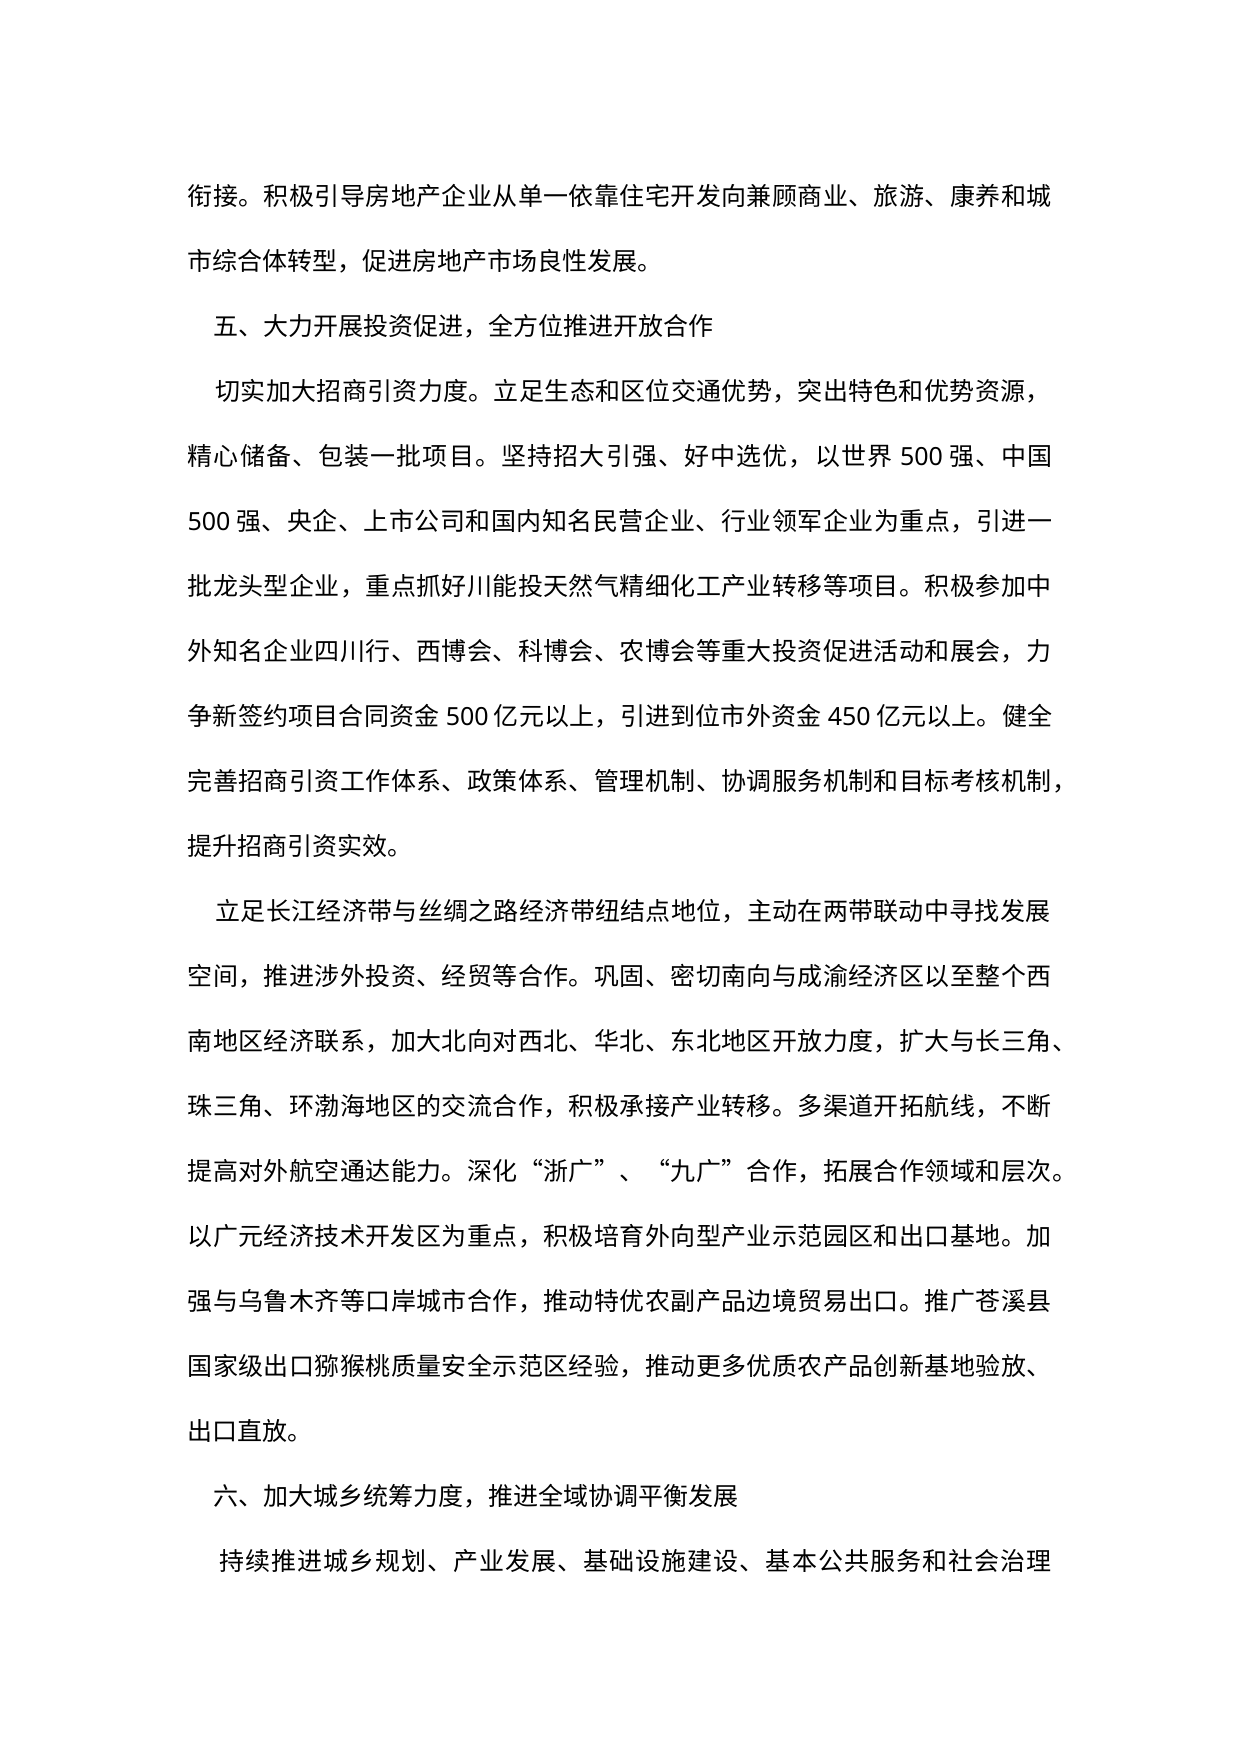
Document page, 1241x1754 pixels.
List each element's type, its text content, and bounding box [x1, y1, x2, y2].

text 切实加大招商引资力度。立足生态和区位交通优势，突出特色和优势资源，精心储备、包装一批项目。坚持招大引强、好中选优，以世界500强、中国500强、央企、上市公司和国内知名民营企业、行业领军企业为重点，引进一批龙头型企业，重点抓好川能投天然气精细化工产业转移等项目。积极参加中外知名企业四川行、西博会、科博会、农博会等重大投资促进活动和展会，力争新签约项目合同资金500亿元以上，引进到位市外资金450亿元以上。健全完善招商引资工作体系、政策体系、管理机制、协调服务机制和目标考核机制，提升招商引资实效。 [187, 357, 1053, 877]
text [187, 162, 1053, 292]
text 立足长江经济带与丝绸之路经济带纽结点地位，主动在两带联动中寻找发展空间，推进涉外投资、经贸等合作。巩固、密切南向与成渝经济区以至整个西南地区经济联系，加大北向对西北、华北、东北地区开放力度，扩大与长三角、珠三角、环渤海地区的交流合作，积极承接产业转移。多渠道开拓航线，不断提高对外航空通达能力。深化“浙广”、“九广”合作，拓展合作领域和层次。以广元经济技术开发区为重点，积极培育外向型产业示范园区和出口基地。加强与乌鲁木齐等口岸城市合作，推动特优农副产品边境贸易出口。推广苍溪县国家级出口猕猴桃质量安全示范区经验，推动更多优质农产品创新基地验放、出口直放。 [187, 877, 1053, 1462]
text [187, 1527, 1053, 1592]
text 五、大力开展投资促进，全方位推进开放合作 [187, 292, 1053, 357]
text 六、加大城乡统筹力度，推进全域协调平衡发展 [187, 1462, 1053, 1527]
